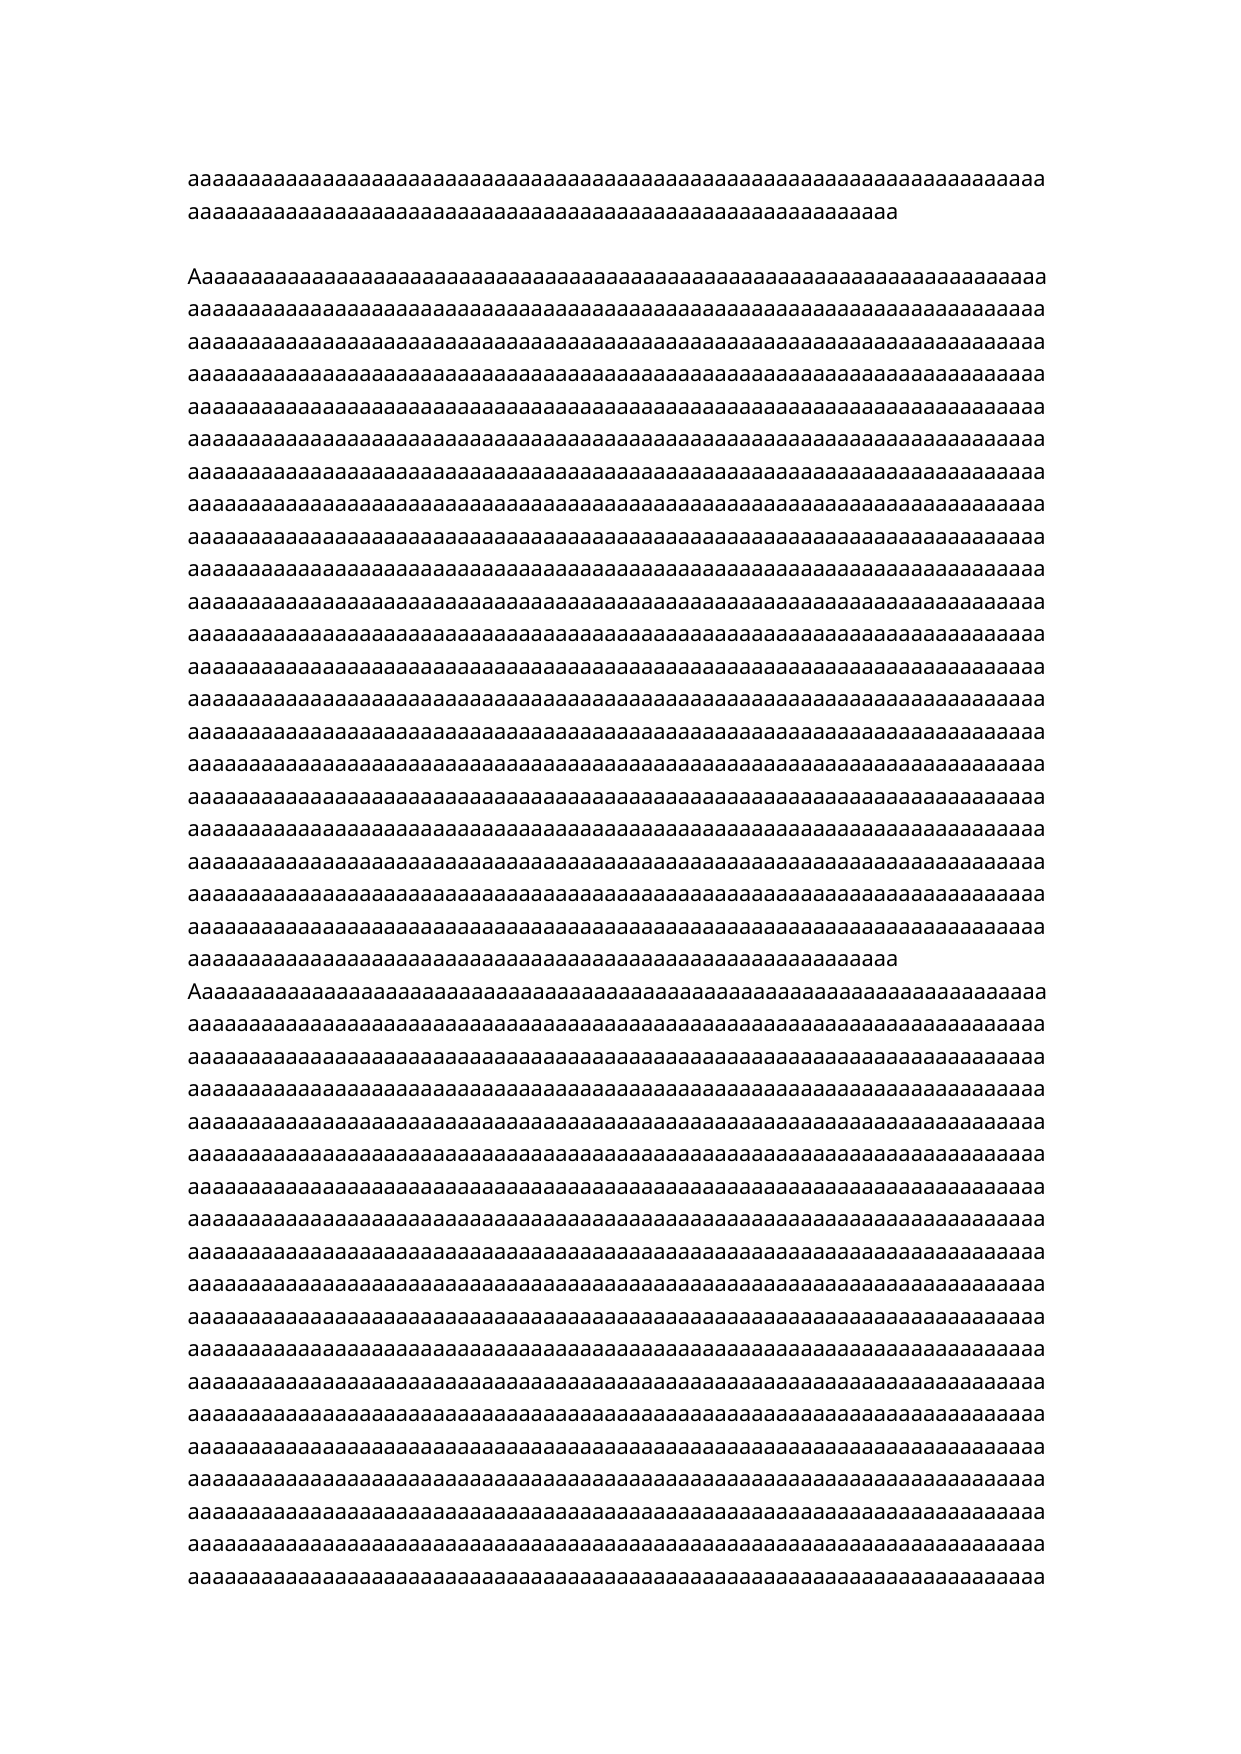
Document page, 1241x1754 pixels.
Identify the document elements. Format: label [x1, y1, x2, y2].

text [187, 162, 1053, 227]
text [187, 259, 1053, 1592]
